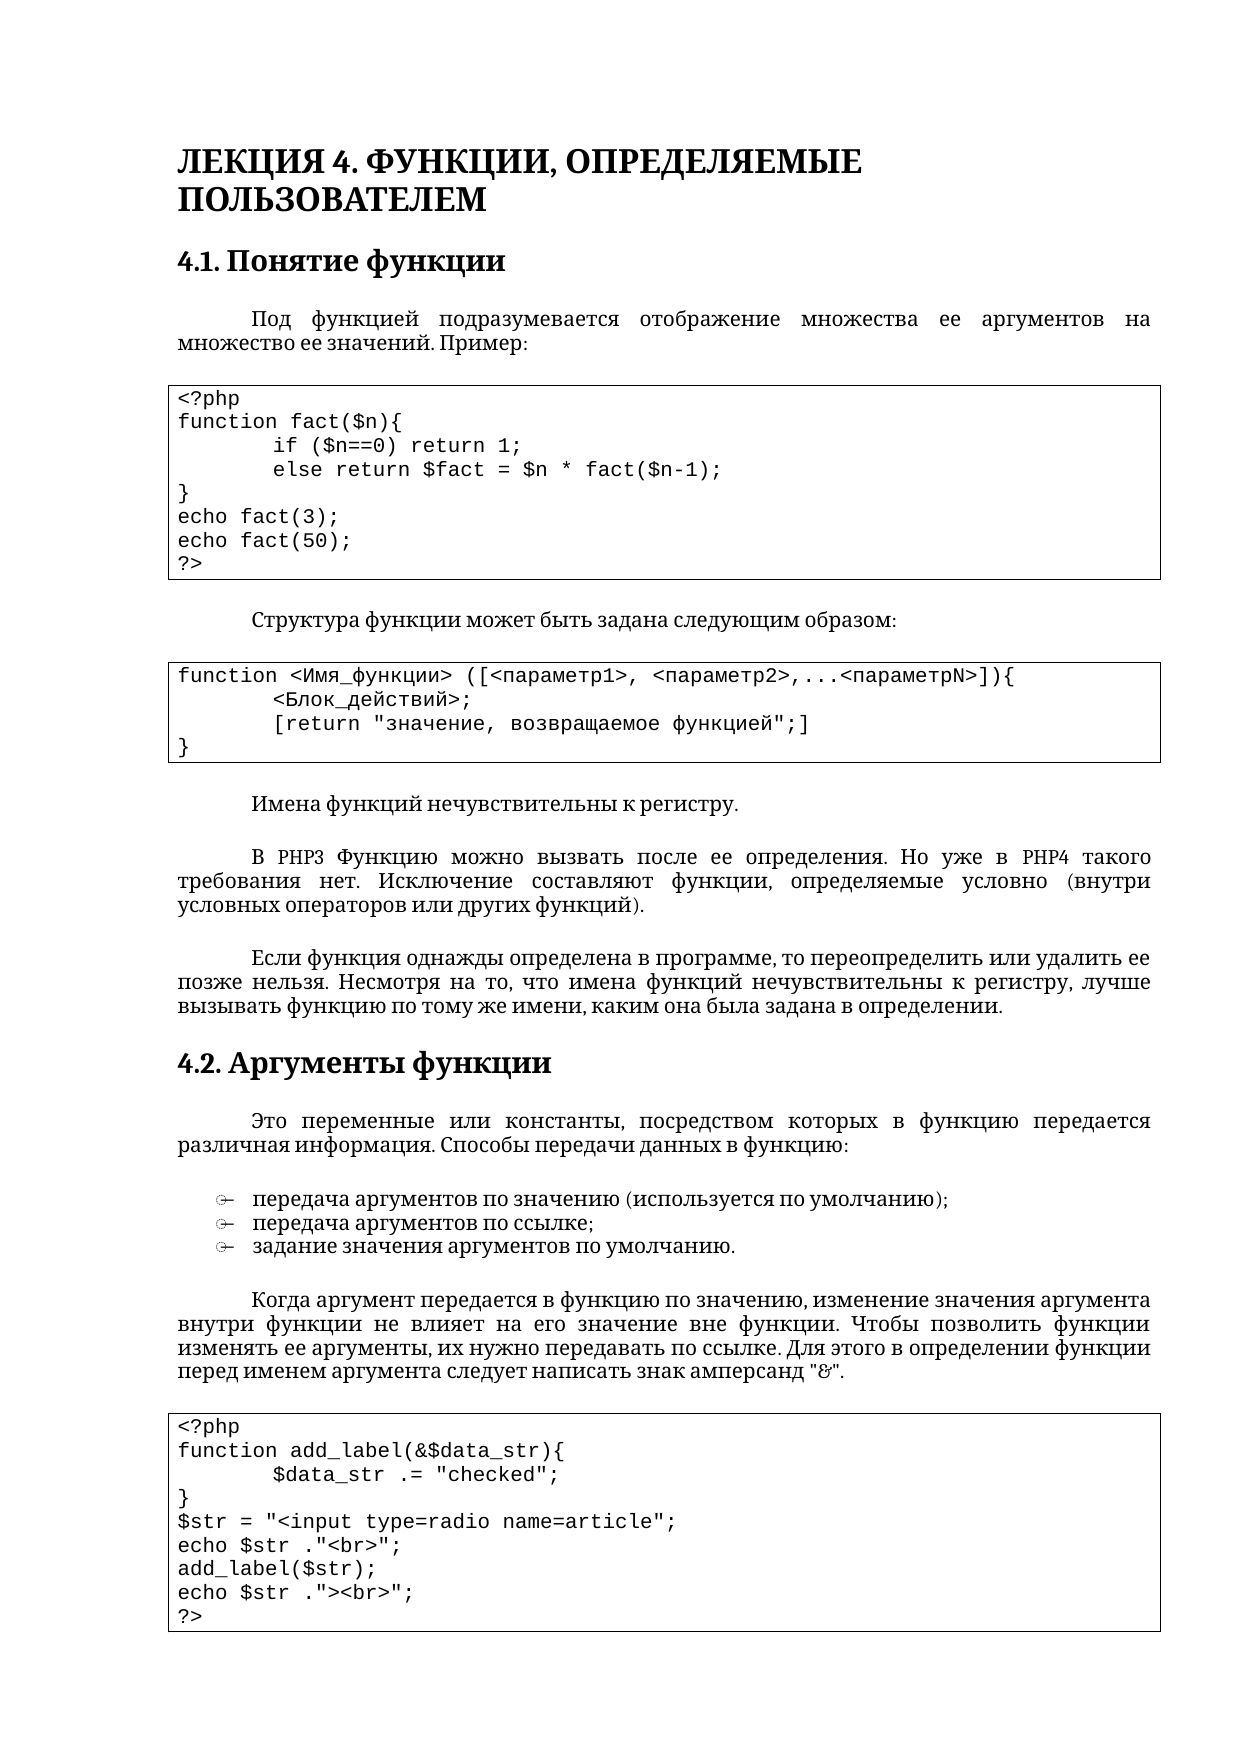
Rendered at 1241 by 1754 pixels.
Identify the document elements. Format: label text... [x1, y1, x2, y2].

text } [169, 733, 1160, 762]
text if ($n==0) return 1; [177, 435, 1152, 459]
text $data_str .= "checked"; [177, 1464, 1152, 1487]
list передача аргументов по ссылке; [215, 1211, 1152, 1235]
text else return $fact = $n * fact($n-1); [177, 459, 1152, 482]
text function fact($n){ [177, 411, 1152, 435]
text Имена функций нечувствительны к регистру. [177, 792, 1152, 816]
text Структура функции может быть задана следующим образом: [177, 609, 1152, 633]
list задание значения аргументов по умолчанию. [215, 1235, 1152, 1259]
text echo $str ."><br>"; [177, 1582, 1152, 1602]
text <?php [169, 1414, 1160, 1440]
text function add_label(&$data_str){ [177, 1440, 1152, 1464]
text [return "значение, возвращаемое функцией";] [177, 713, 1152, 733]
text Когда аргумент передается в функцию по значению, изменение значения аргумента внутри функции не влияет на его значение вне функции. Чтобы позволить функции изменять ее аргументы, их нужно передавать по ссылке. Для этого в определении функции перед именем аргумента следует написать знак амперсанд "&". [177, 1288, 1152, 1384]
text function <Имя_функции> ([<параметр1>, <параметр2>,...<параметрN>]){ [169, 663, 1160, 689]
text echo $str ."<br>"; [177, 1535, 1152, 1558]
text echo fact(50); [177, 529, 1152, 550]
list передача аргументов по значению (используется по умолчанию); [215, 1187, 1152, 1211]
text $str = "<input type=radio name=article"; [177, 1511, 1152, 1535]
text В PHP3 Функцию можно вызвать после ее определения. Но уже в PHP4 такого требования нет. Исключение составляют функции, определяемые условно (внутри условных операторов или других функций). [177, 845, 1152, 917]
text ?> [169, 1602, 1160, 1631]
text Под функцией подразумевается отображение множества ее аргументов на множество ее значений. Пример: [177, 307, 1152, 355]
subtitle 4.2. Аргументы функции [177, 1047, 1152, 1081]
text ?> [169, 550, 1160, 579]
text <?php [169, 386, 1160, 411]
text <Блок_действий>; [177, 689, 1152, 713]
text } [177, 482, 1152, 506]
text Если функция однажды определена в программе, то переопределить или удалить ее позже нельзя. Несмотря на то, что имена функций нечувствительны к регистру, лучше вызывать функцию по тому же имени, каким она была задана в определении. [177, 946, 1152, 1018]
text echo fact(3); [177, 506, 1152, 529]
text } [177, 1487, 1152, 1511]
subtitle 4.1. Понятие функции [177, 245, 1152, 278]
subtitle ЛЕКЦИЯ 4. ФУНКЦИИ, ОПРЕДЕЛЯЕМЫЕ ПОЛЬЗОВАТЕЛЕМ [487, 143, 1152, 220]
text Это переменные или константы, посредством которых в функцию передается различная информация. Способы передачи данных в функцию: [177, 1110, 1152, 1158]
text add_label($str); [177, 1558, 1152, 1582]
